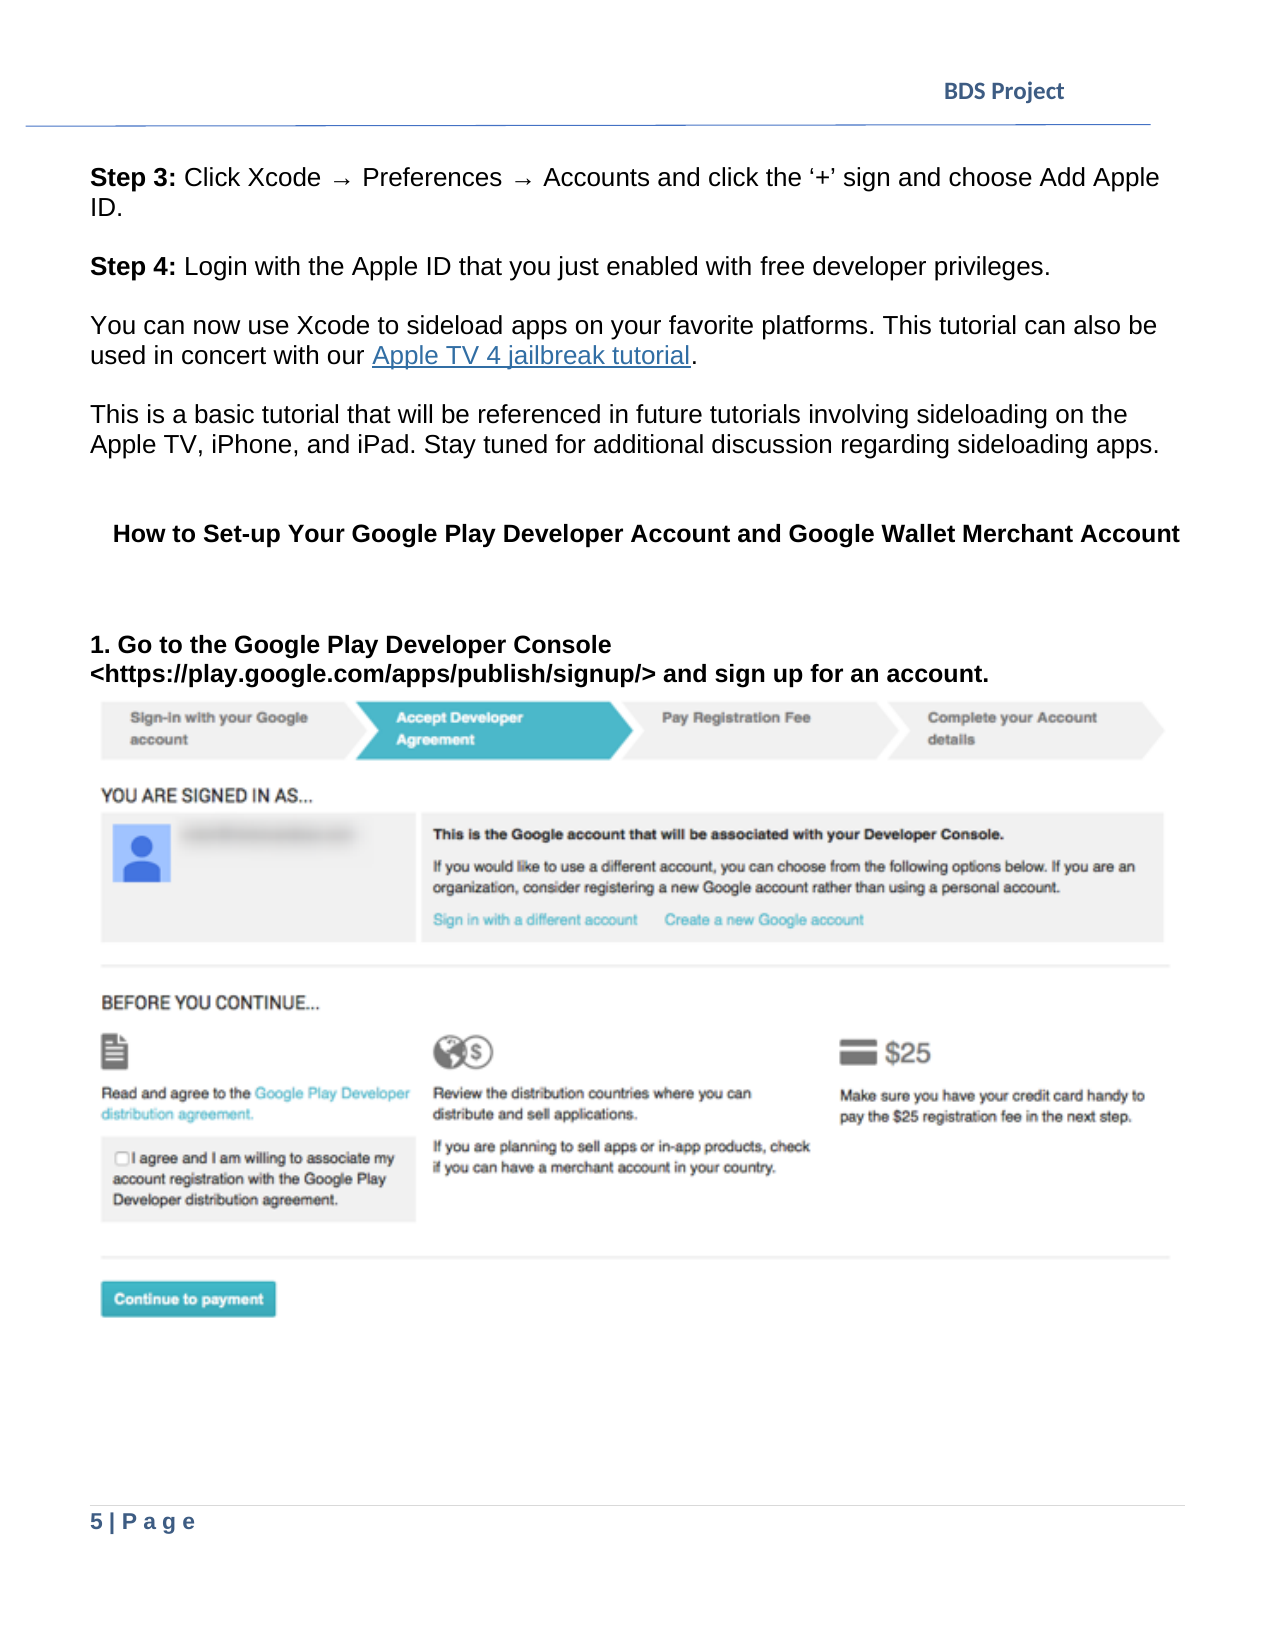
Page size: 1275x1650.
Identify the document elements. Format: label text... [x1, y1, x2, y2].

subtitle How to Set-up Your Google Play Developer Account and Google Wallet Merchant Account [113, 519, 1185, 548]
text You can now use Xcode to sideload apps on your favorite platforms. This tutorial can also be used in concert with our Apple TV 4 jailbreak tutorial. [90, 310, 1185, 370]
picture [89, 688, 1186, 1366]
text Step 3: Click Xcode → Preferences → Accounts and click the ‘+’ sign and choose Add Apple ID. [90, 162, 1185, 222]
text Step 4: Login with the Apple ID that you just enabled with free developer privileges. [90, 251, 1185, 281]
subtitle 1. Go to the Google Play Developer Console <https://play.google.com/apps/publish/signup/> and sign up for an account. [90, 631, 1185, 688]
text This is a basic tutorial that will be referenced in future tutorials involving sideloading on the Apple TV, iPhone, and iPad. Stay tuned for additional discussion regarding sideloading apps. [90, 399, 1185, 459]
